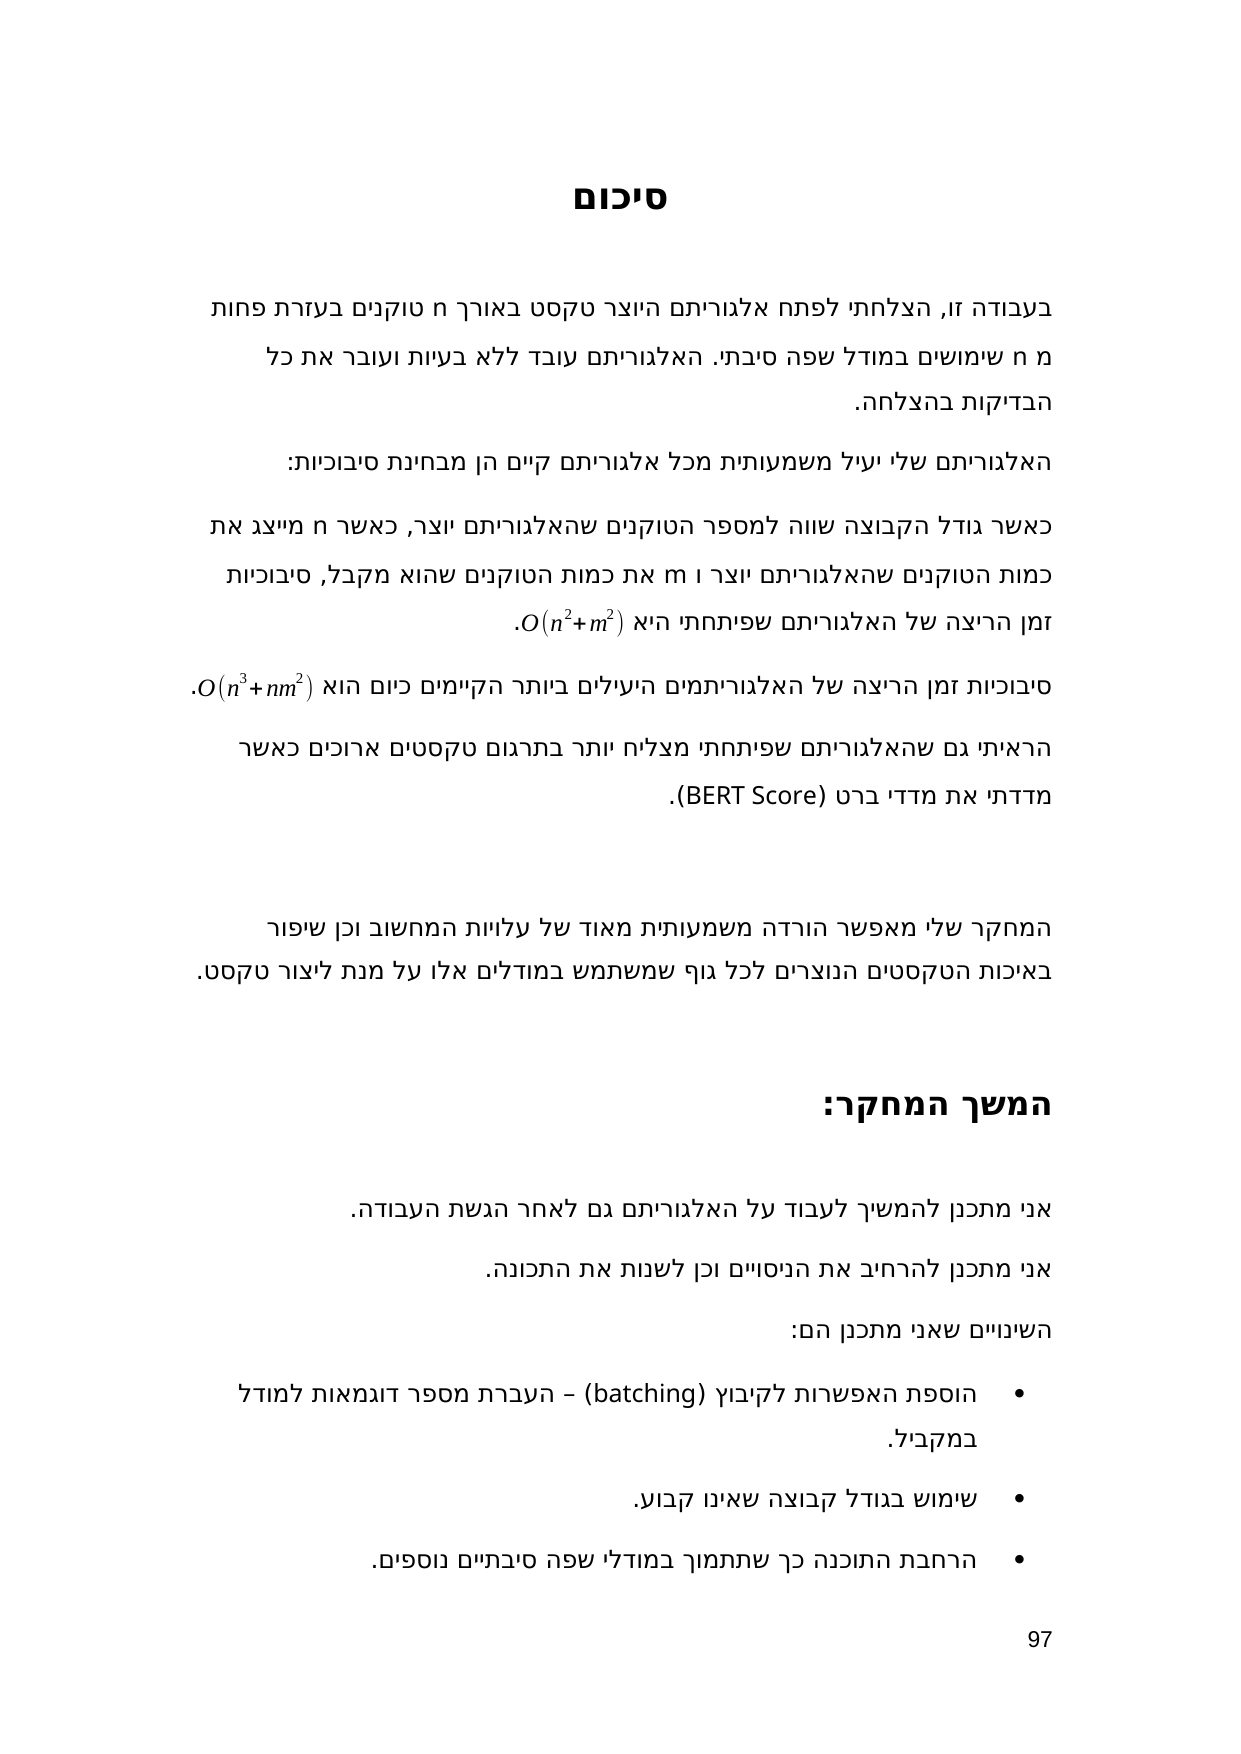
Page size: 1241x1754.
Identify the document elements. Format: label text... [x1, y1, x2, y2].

text הראיתי גם שהאלגוריתם שפיתחתי מצליח יותר בתרגום טקסטים ארוכים כאשר מדדתי את מדדי ברט (BERT Score). [187, 733, 1053, 811]
text השינויים שאני מתכנן הם: [187, 1315, 1053, 1344]
text אני מתכנן להרחיב את הניסויים וכן לשנות את התכונה. [187, 1254, 1053, 1284]
text בעבודה זו, הצלחתי לפתח אלגוריתם היוצר טקסט באורך n טוקנים בעזרת פחות מ n שימושים במודל שפה סיבתי. האלגוריתם עובד ללא בעיות ועובר את כל הבדיקות בהצלחה. [187, 290, 1053, 416]
list הרחבת התוכנה כך שתתמוך במודלי שפה סיבתיים נוספים. [187, 1545, 1015, 1574]
text האלגוריתם שלי יעיל משמעותית מכל אלגוריתם קיים הן מבחינת סיבוכיות: [187, 447, 1053, 477]
list הוספת האפשרות לקיבוץ (batching) – העברת מספר דוגמאות למודל במקביל. [187, 1375, 1015, 1453]
list שימוש בגודל קבוצה שאינו קבוע. [187, 1484, 1015, 1514]
text סיבוכיות זמן הריצה של האלגוריתמים היעילים ביותר הקיימים כיום הוא . [187, 669, 1053, 702]
text אני מתכנן להמשיך לעבוד על האלגוריתם גם לאחר הגשת העבודה. [187, 1194, 1053, 1223]
text סיכום [187, 175, 1053, 219]
text המשך המחקר: [187, 1084, 1053, 1123]
text המחקר שלי מאפשר הורדה משמעותית מאוד של עלויות המחשוב וכן שיפור באיכות הטקסטים הנוצרים לכל גוף שמשתמש במודלים אלו על מנת ליצור טקסט. [187, 913, 1053, 986]
text כאשר גודל הקבוצה שווה למספר הטוקנים שהאלגוריתם יוצר, כאשר n מייצג את כמות הטוקנים שהאלגוריתם יוצר ו m את כמות הטוקנים שהוא מקבל, סיבוכיות זמן הריצה של האלגוריתם שפיתחתי היא . [187, 508, 1053, 638]
